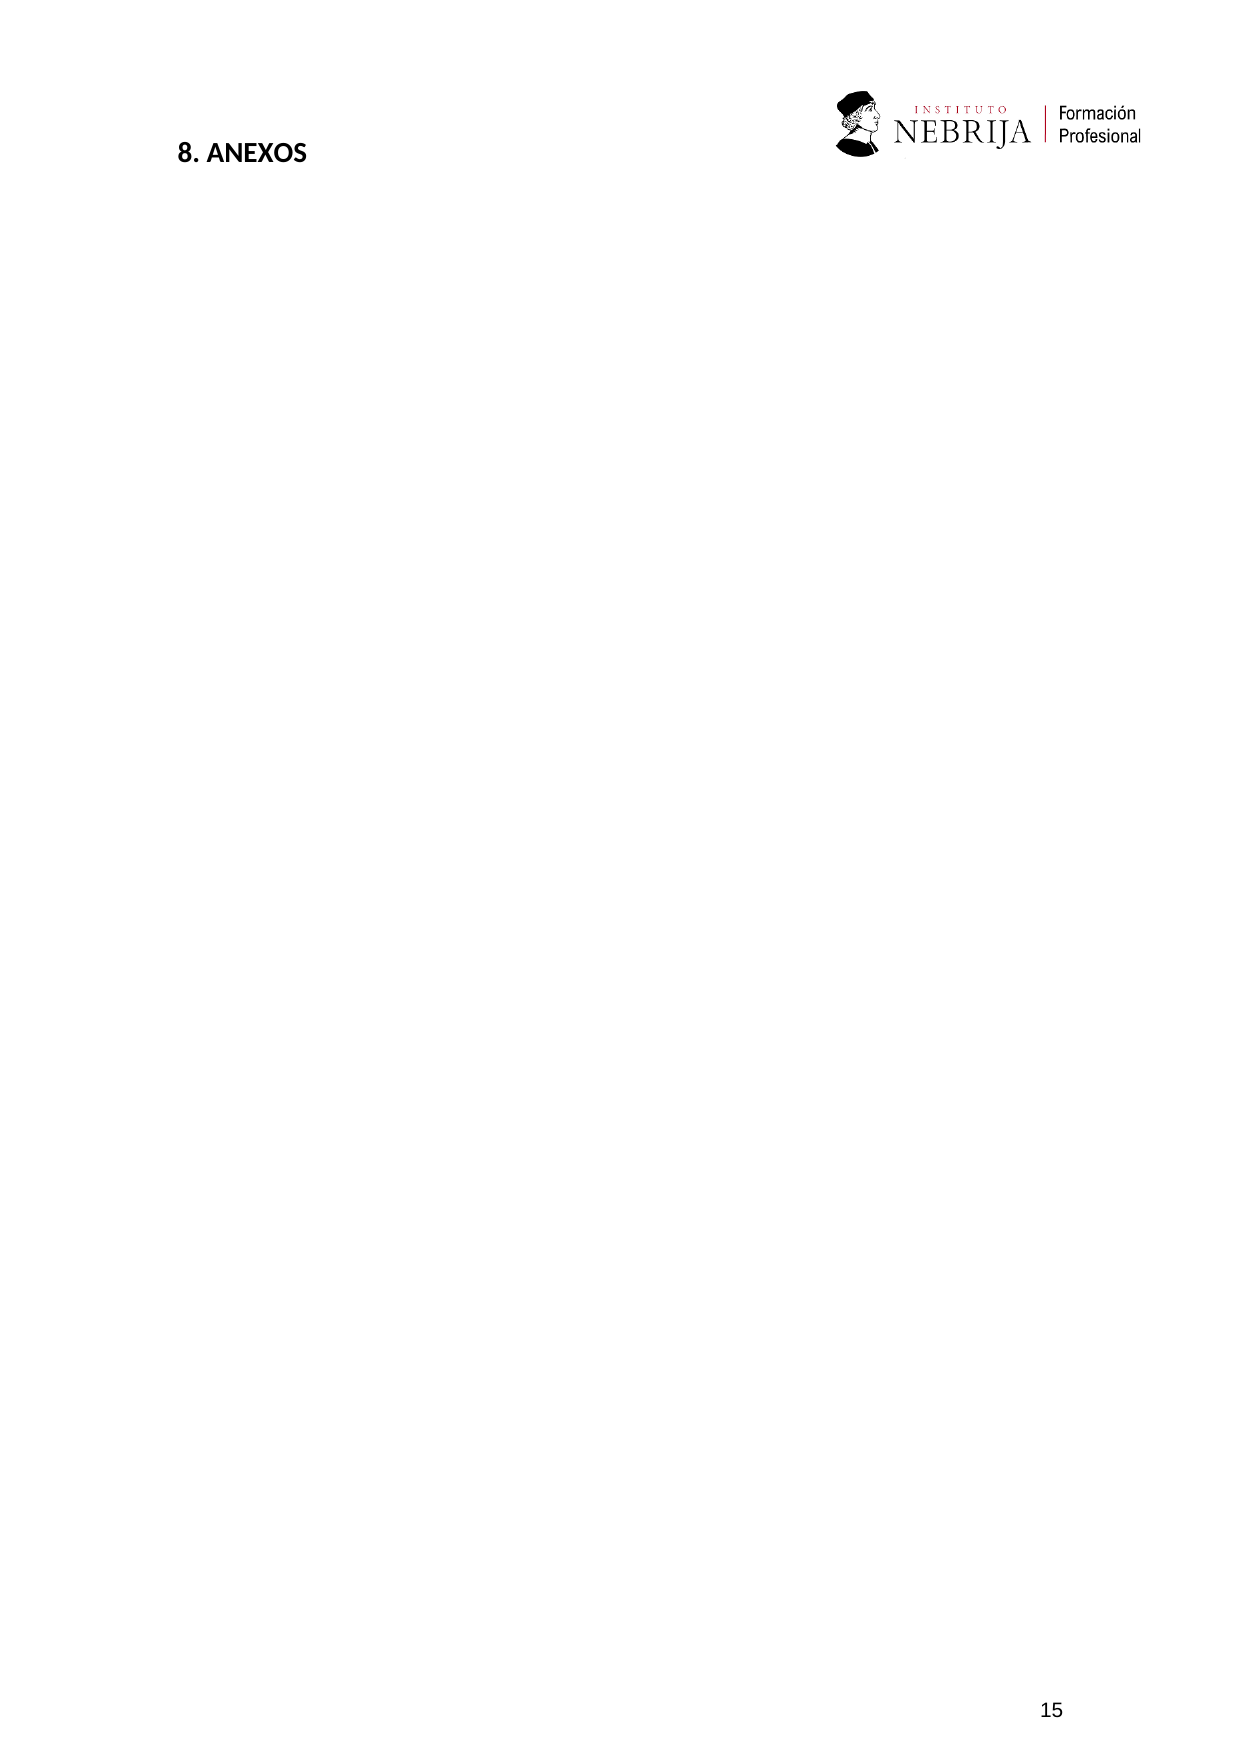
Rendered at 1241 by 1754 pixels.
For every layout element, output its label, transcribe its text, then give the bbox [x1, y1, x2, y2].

picture [826, 62, 1147, 187]
text 8. ANEXOS [177, 134, 1063, 170]
